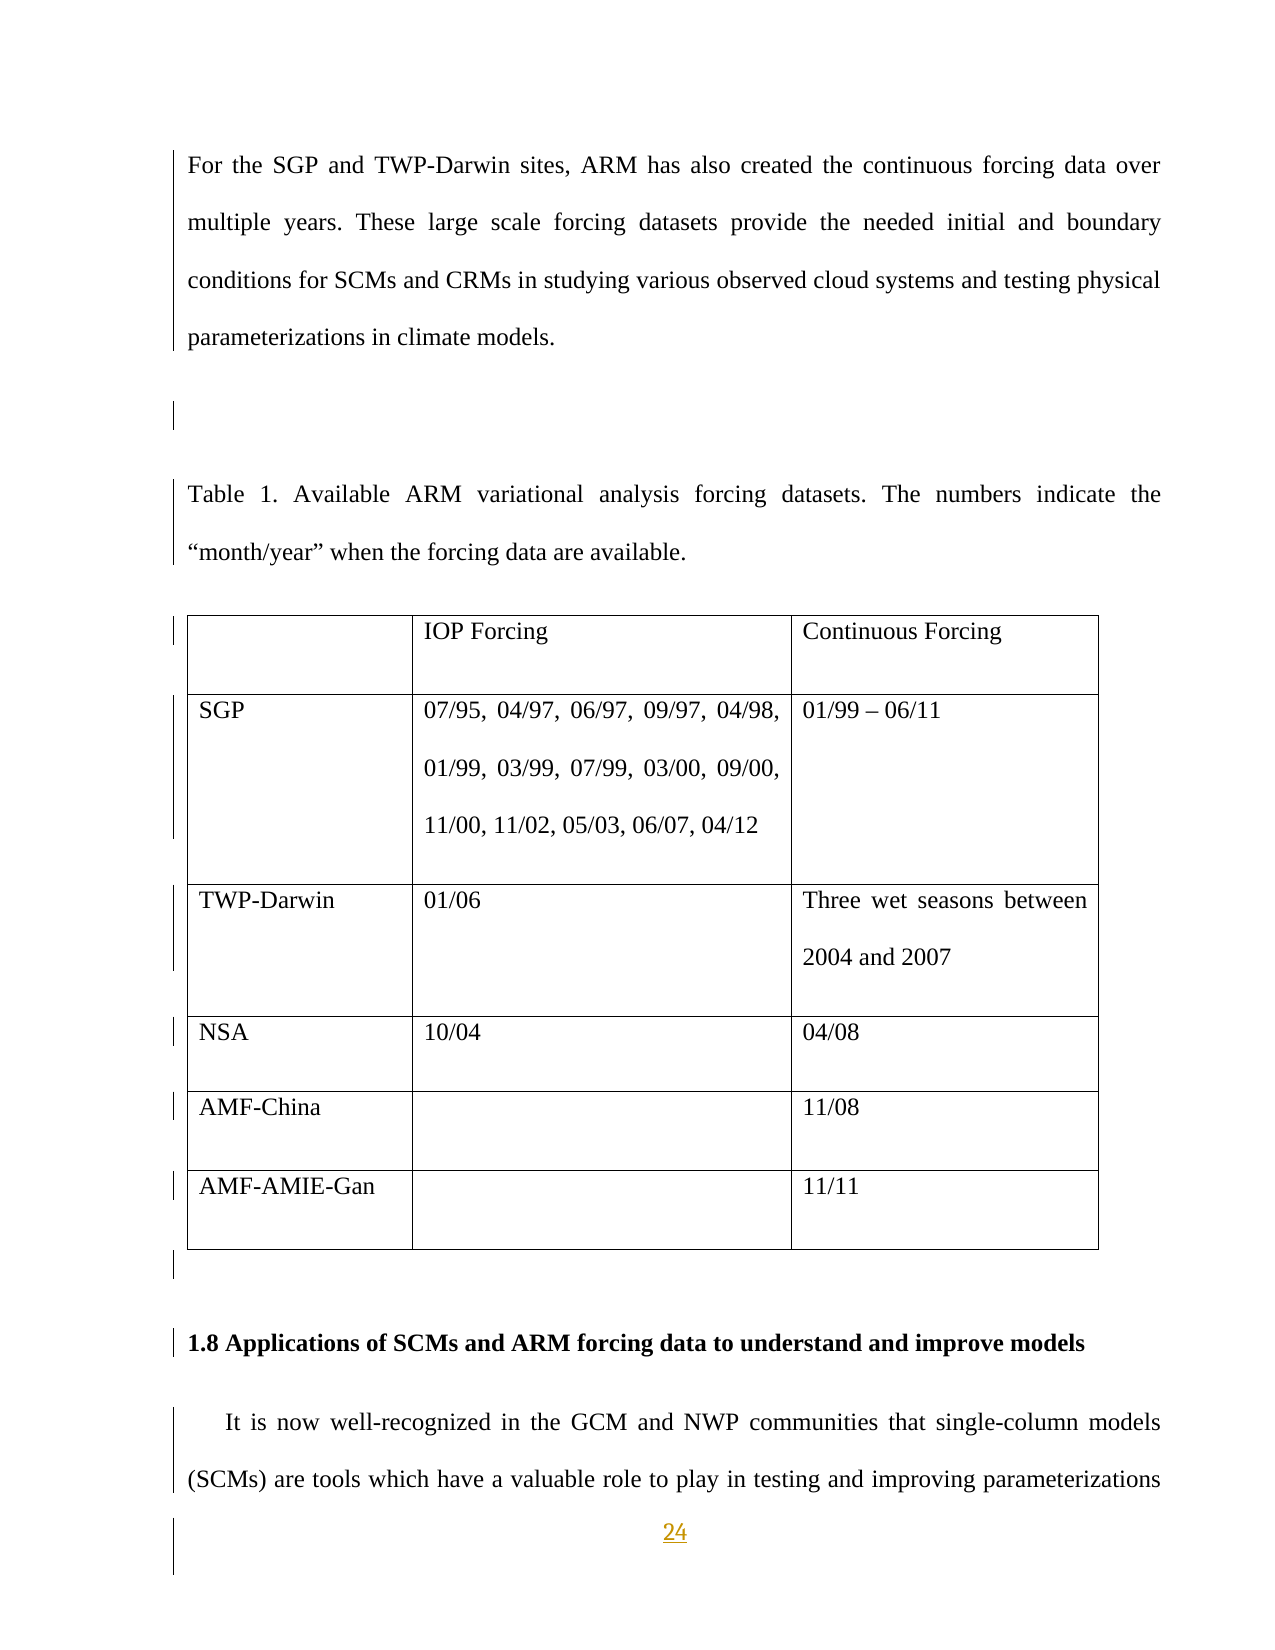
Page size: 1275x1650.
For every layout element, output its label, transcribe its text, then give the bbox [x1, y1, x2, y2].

table_cell AMF-China [188, 1092, 412, 1170]
table_cell SGP [188, 695, 412, 884]
table_cell 04/08 [792, 1017, 1098, 1091]
table_cell [413, 1171, 791, 1249]
table_header Continuous Forcing [792, 616, 1098, 694]
table_cell 11/08 [792, 1092, 1098, 1170]
table_cell [413, 1092, 791, 1170]
table_cell TWP-Darwin [188, 885, 412, 1016]
table_cell 01/06 [413, 885, 791, 1016]
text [187, 150, 1162, 351]
table_cell 07/95, 04/97, 06/97, 09/97, 04/98, 01/99, 03/99, 07/99, 03/00, 09/00, 11/00, 11/02, 05/03, 06/07, 04/12 [413, 695, 791, 884]
table_cell Three wet seasons between 2004 and 2007 [792, 885, 1098, 1016]
table_header [188, 616, 412, 694]
table_cell 11/11 [792, 1171, 1098, 1249]
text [187, 1407, 1162, 1493]
table_cell AMF-AMIE-Gan [188, 1171, 412, 1249]
table_header IOP Forcing [413, 616, 791, 694]
text Table 1. Available ARM variational analysis forcing datasets. The numbers indicate the “month/year” when the forcing data are available. [187, 479, 1162, 565]
list Applications of SCMs and ARM forcing data to understand and improve models [187, 1328, 1162, 1357]
table_cell 01/99 – 06/11 [792, 695, 1098, 884]
table_cell NSA [188, 1017, 412, 1091]
table_cell 10/04 [413, 1017, 791, 1091]
